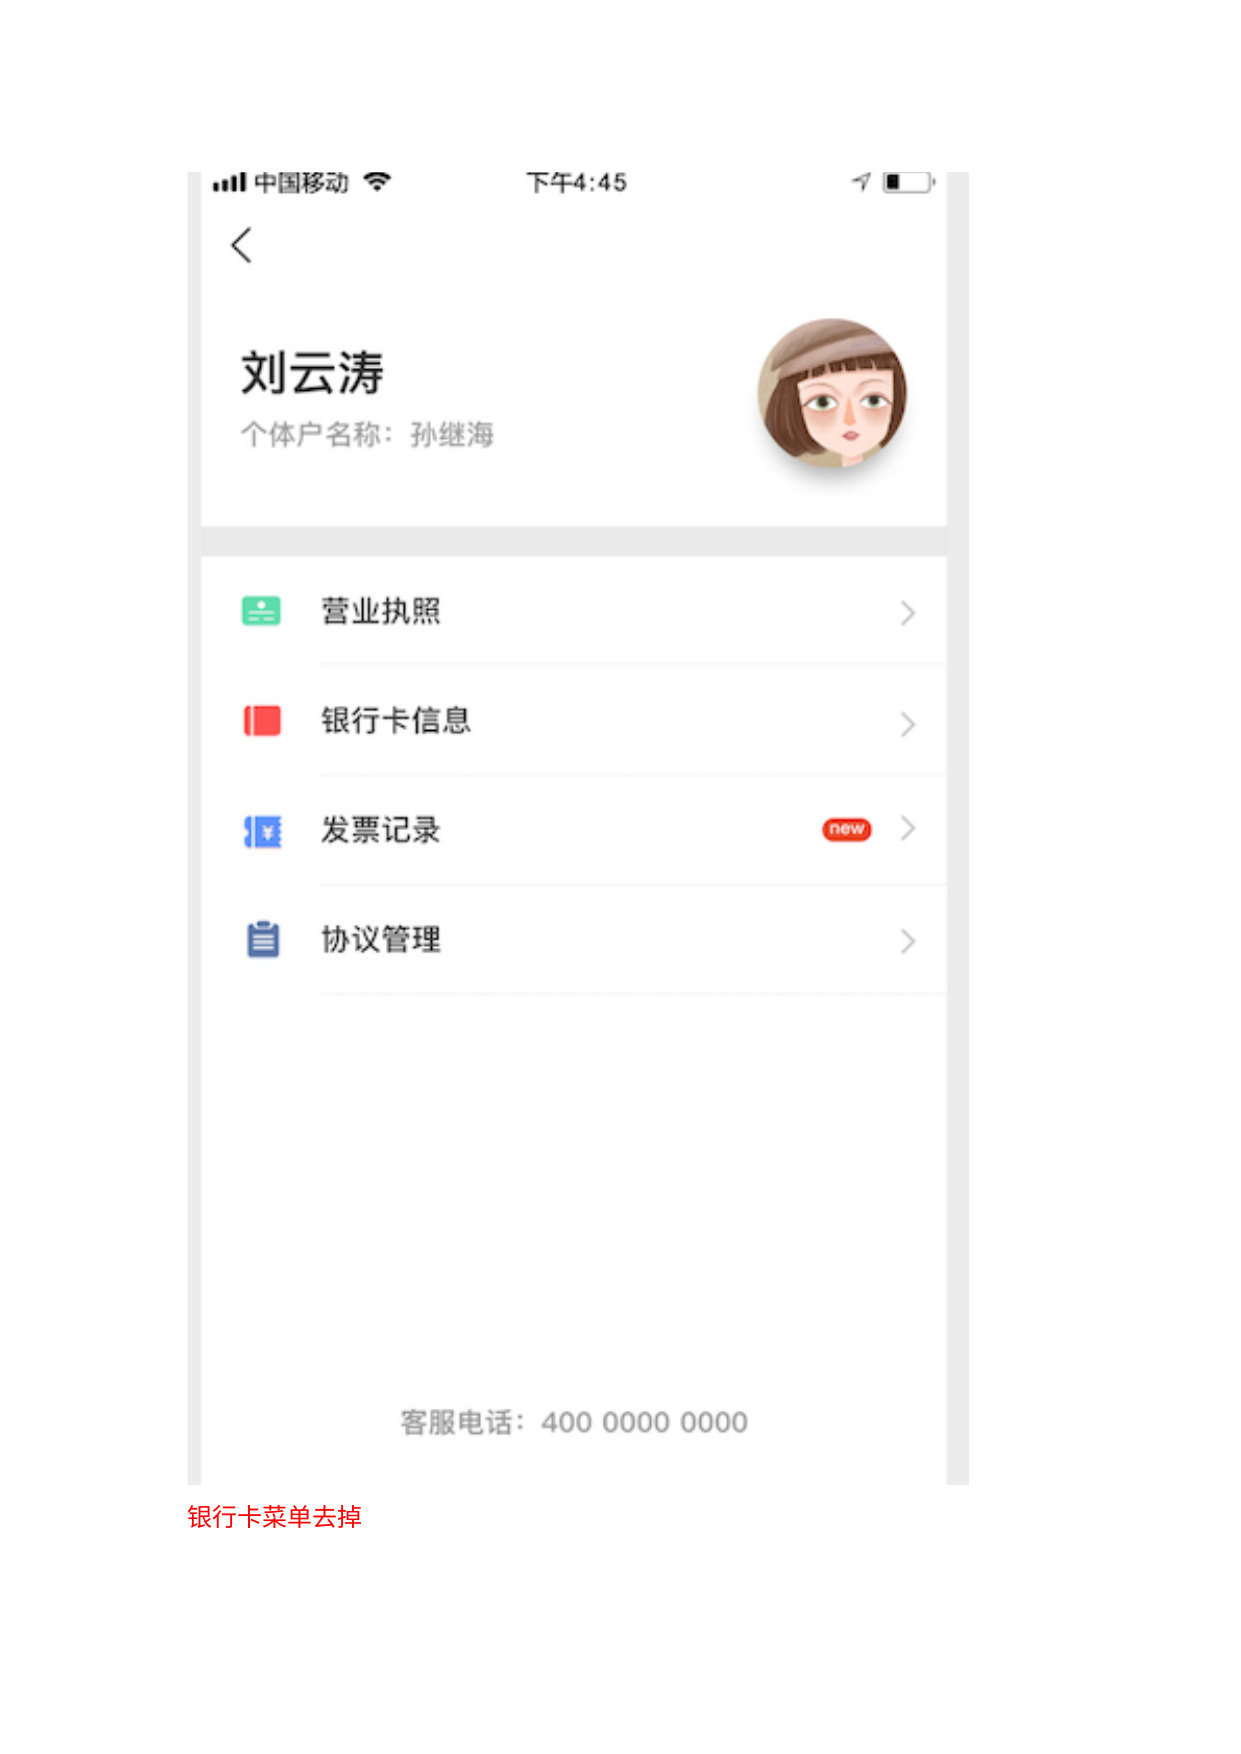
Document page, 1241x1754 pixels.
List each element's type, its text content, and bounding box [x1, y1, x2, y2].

picture [187, 172, 969, 1485]
text 银行卡菜单去掉 [187, 1494, 1053, 1538]
